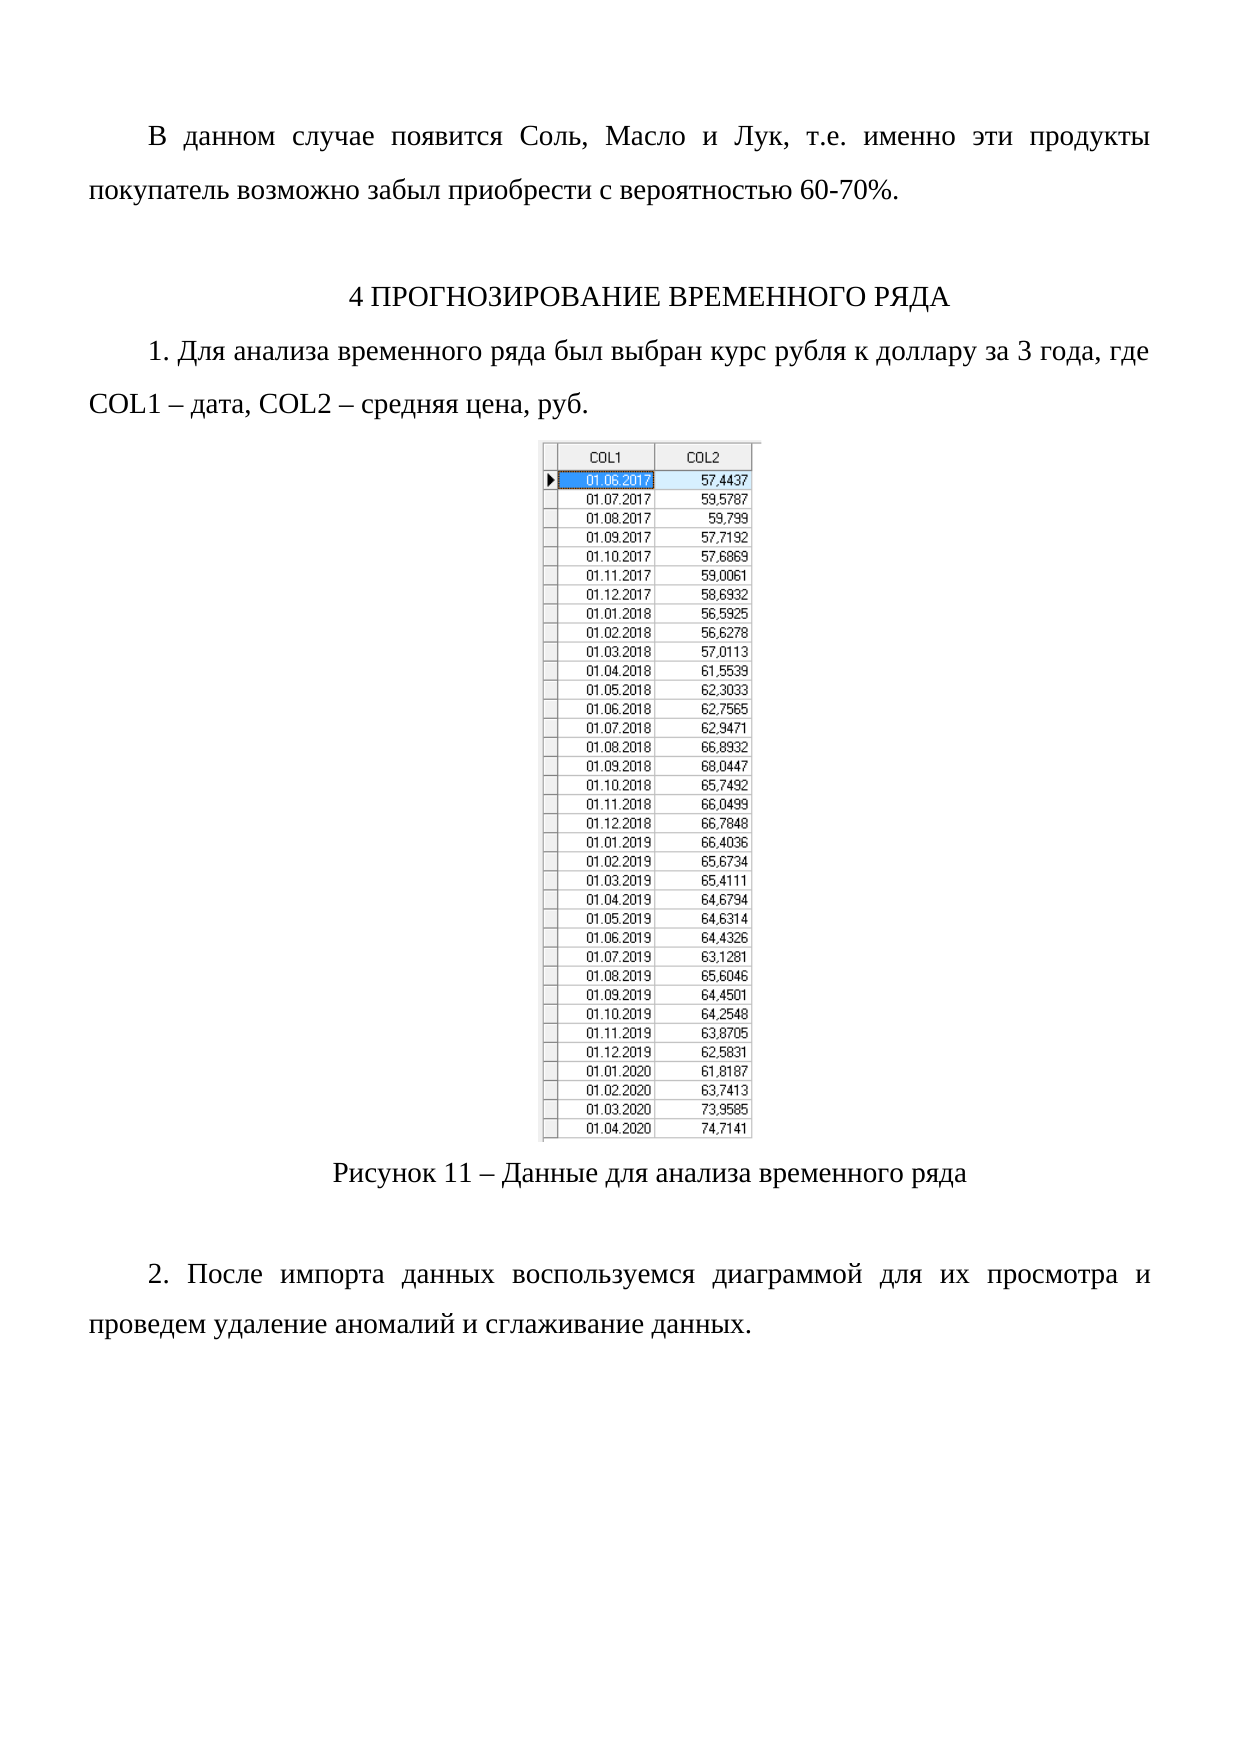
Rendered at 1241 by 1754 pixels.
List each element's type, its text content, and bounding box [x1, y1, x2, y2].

text 4 ПРОГНОЗИРОВАНИЕ ВРЕМЕННОГО РЯДА [88, 279, 1152, 313]
picture [538, 440, 762, 1142]
text 1. Для анализа временного ряда был выбран курс рубля к доллару за 3 года, где COL1 – дата, COL2 – средняя цена, руб. [88, 333, 1152, 420]
text Рисунок 11 – Данные для анализа временного ряда [88, 1156, 1152, 1189]
text В данном случае появится Соль, Масло и Лук, т.е. именно эти продукты покупатель возможно забыл приобрести с вероятностью 60-70%. [88, 118, 1152, 205]
text 2. После импорта данных воспользуемся диаграммой для их просмотра и проведем удаление аномалий и сглаживание данных. [88, 1256, 1152, 1340]
